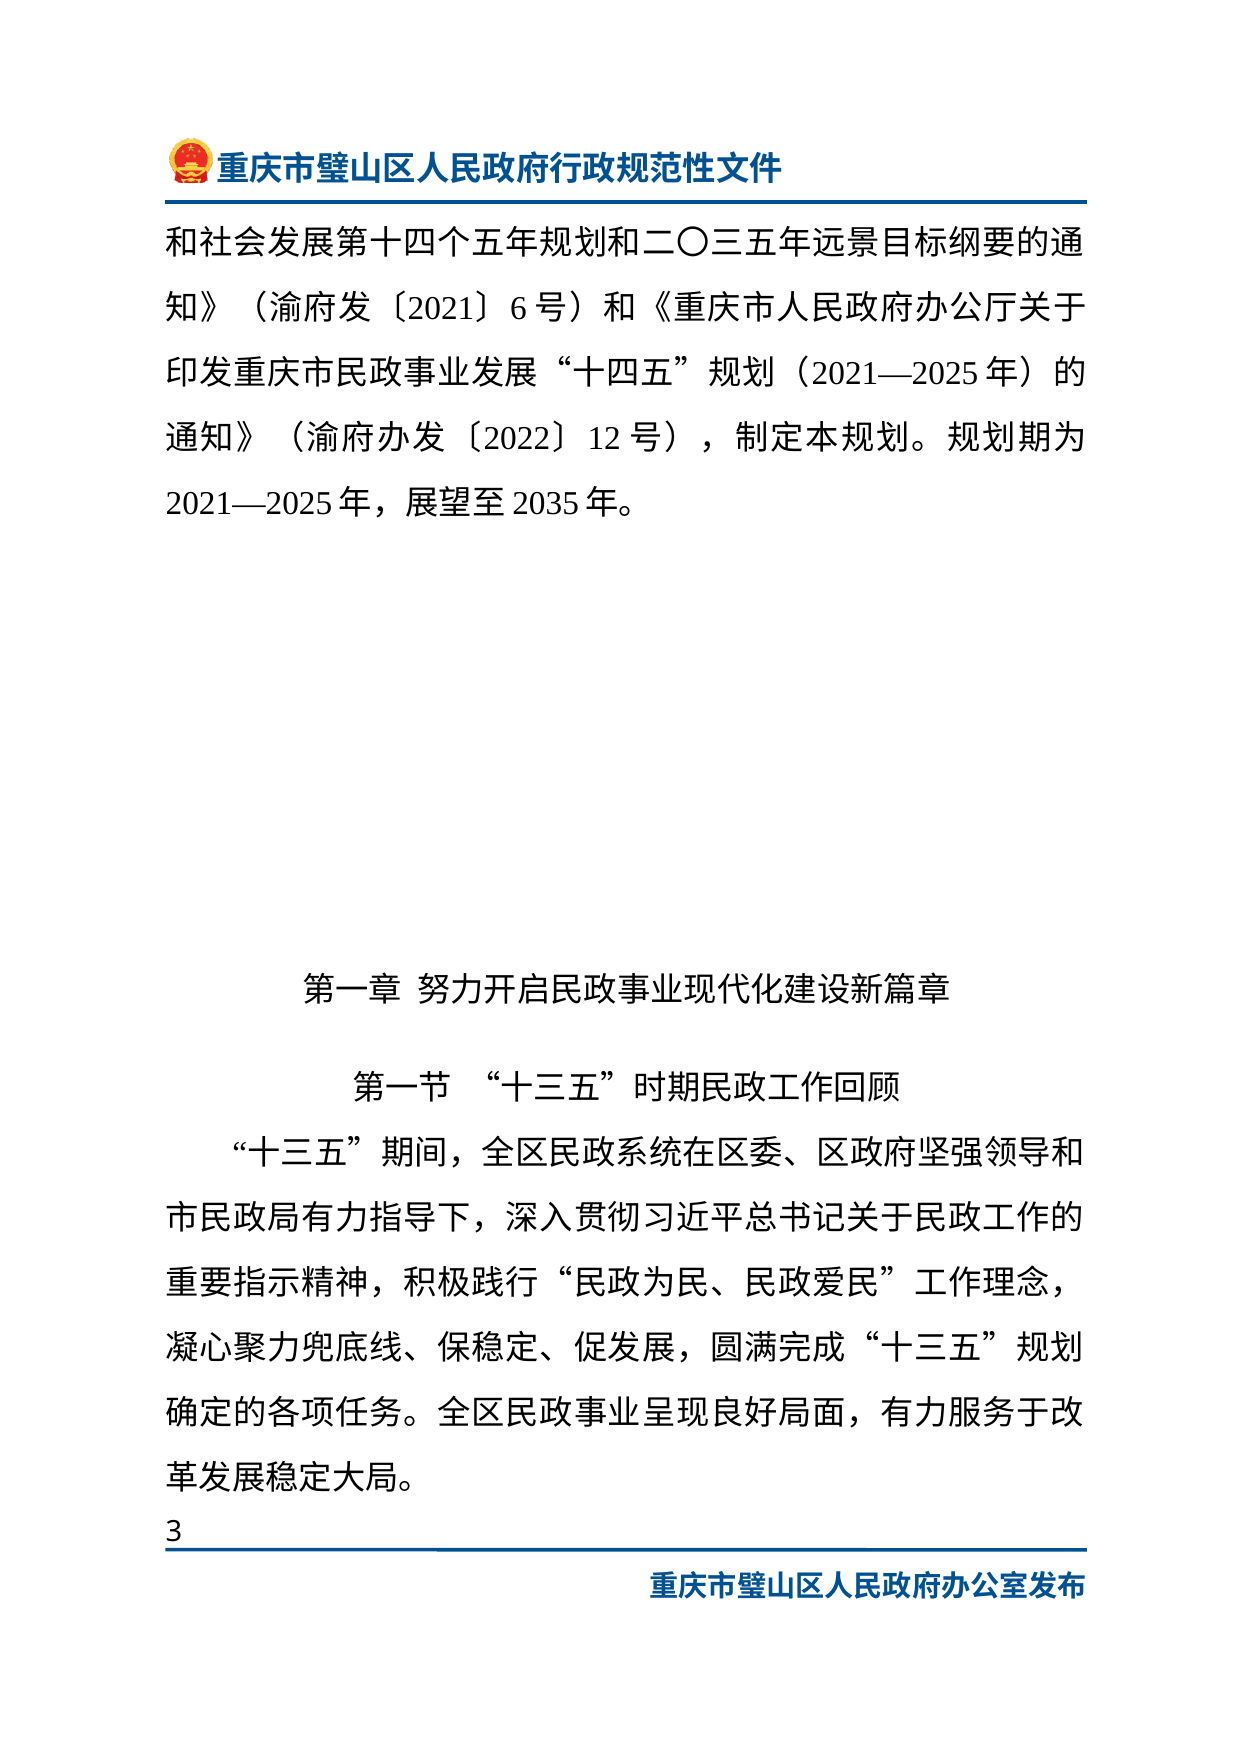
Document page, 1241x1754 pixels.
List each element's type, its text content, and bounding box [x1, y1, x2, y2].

picture [165, 136, 217, 187]
text 第一章 努力开启民政事业现代化建设新篇章 [165, 955, 1087, 1020]
text 第一节 “十三五”时期民政工作回顾 [165, 1052, 1087, 1117]
text “十三五”期间，全区民政系统在区委、区政府坚强领导和市民政局有力指导下，深入贯彻习近平总书记关于民政工作的重要指示精神，积极践行“民政为民、民政爱民”工作理念，凝心聚力兜底线、保稳定、促发展，圆满完成“十三五”规划确定的各项任务。全区民政事业呈现良好局面，有力服务于改革发展稳定大局。 [165, 1117, 1087, 1507]
